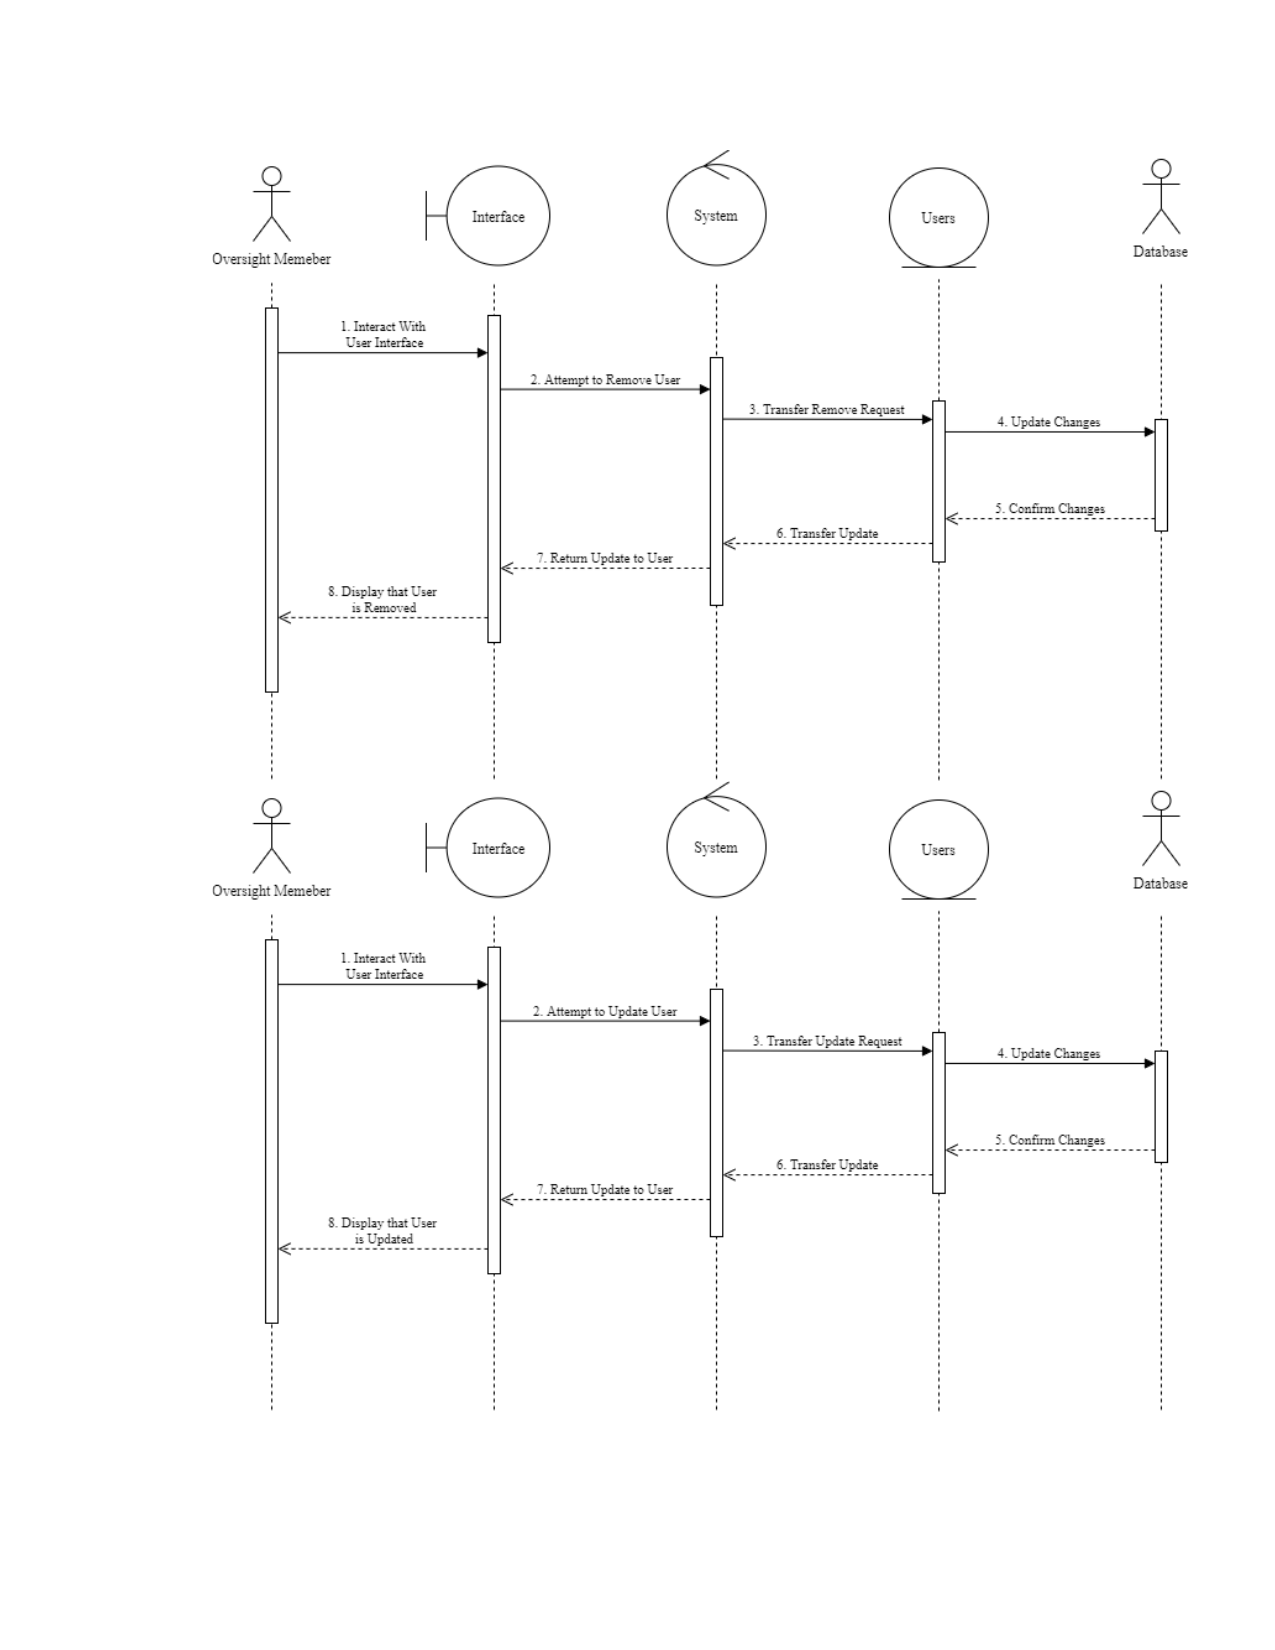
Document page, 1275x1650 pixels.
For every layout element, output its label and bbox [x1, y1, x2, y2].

picture [212, 150, 1188, 1413]
